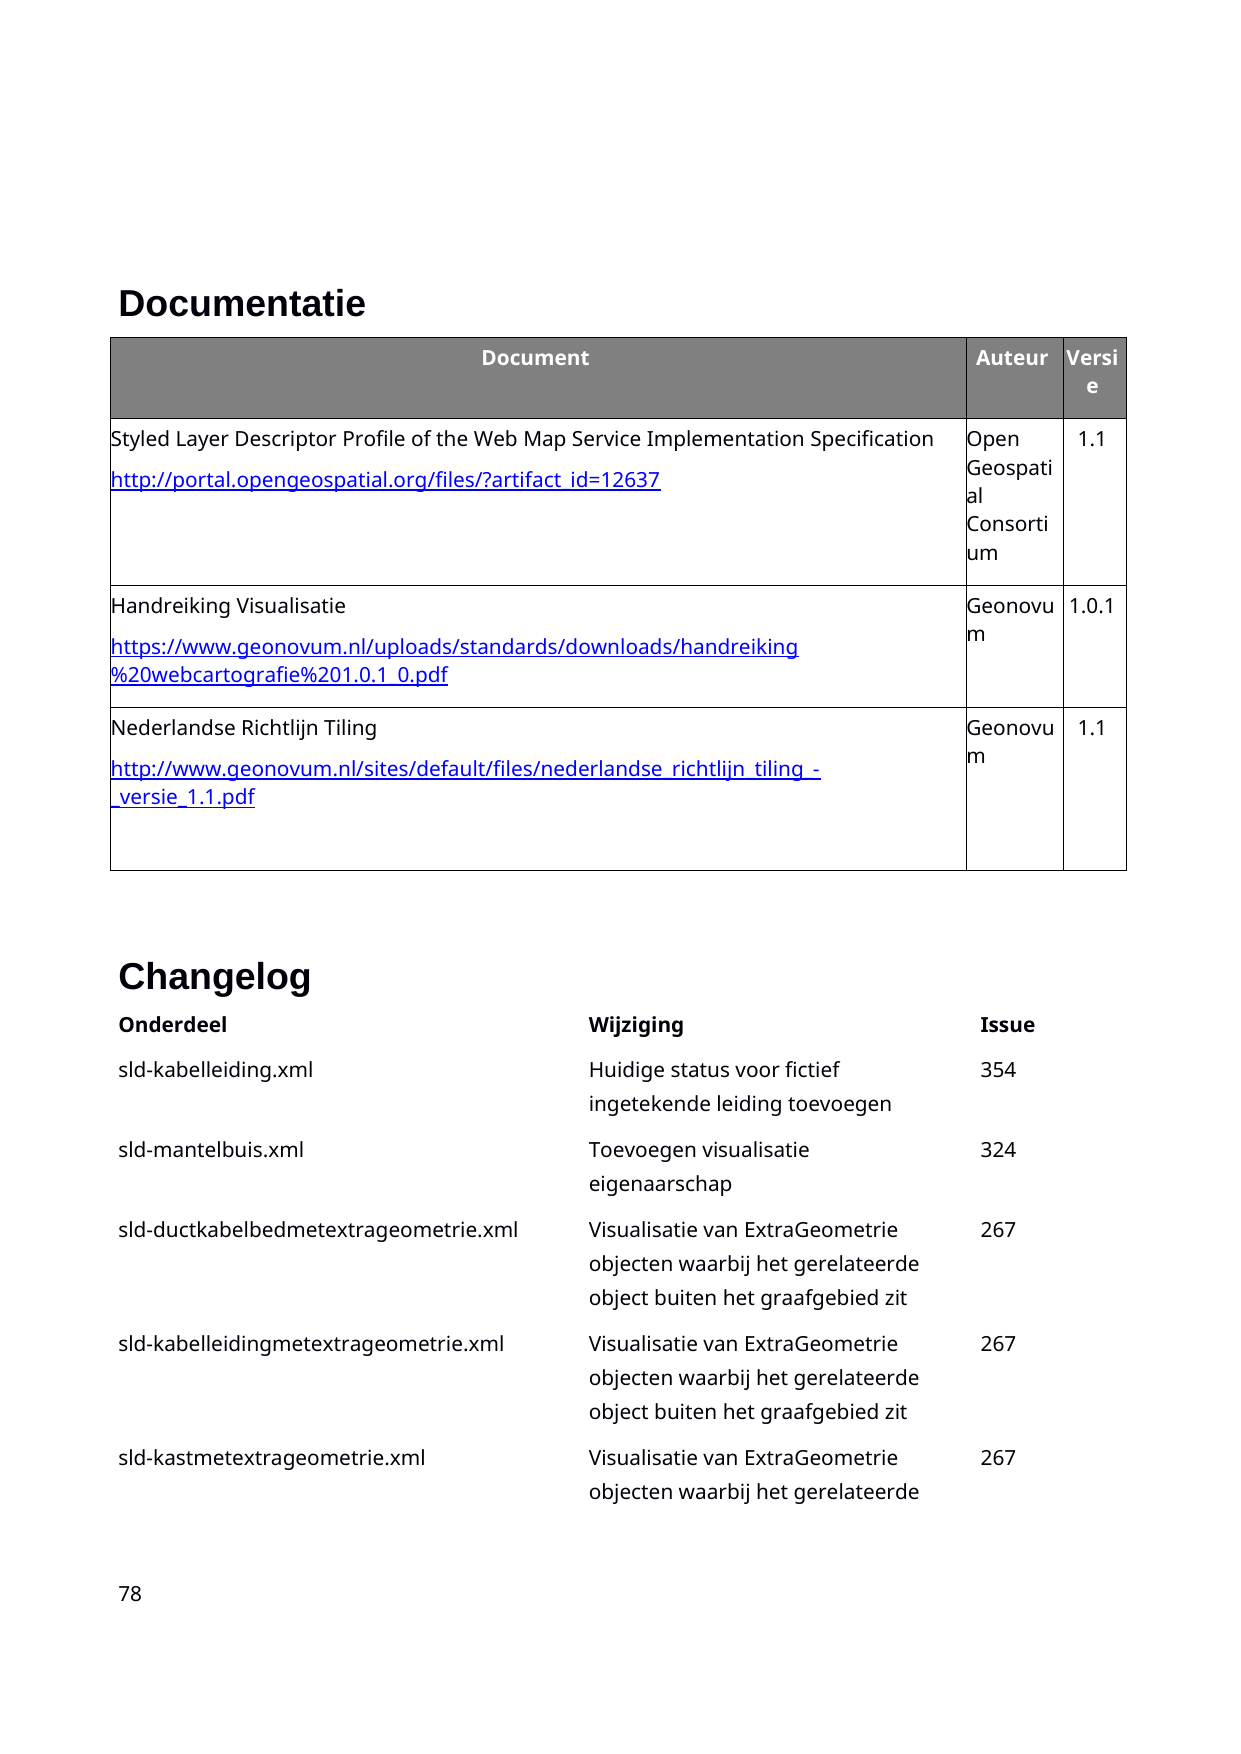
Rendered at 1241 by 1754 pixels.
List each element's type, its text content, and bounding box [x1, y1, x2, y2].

subtitle Documentatie [118, 281, 1122, 324]
table_header Versie [1064, 338, 1126, 418]
table_cell 267 [969, 1443, 1133, 1505]
table_cell Open Geospatial Consortium [967, 419, 1063, 584]
table_cell sld-mantelbuis.xml [107, 1135, 577, 1215]
table_cell Handreiking Visualisatie https://www.geonovum.nl/uploads/standards/downloads/handreiking%20webcartografie%201.0.1_0.pdf [111, 586, 966, 707]
table_cell 267 [969, 1329, 1133, 1443]
table_cell 1.1 [1064, 419, 1126, 584]
table_cell Visualisatie van ExtraGeometrie objecten waarbij het gerelateerde object buiten het graafgebied zit [577, 1215, 969, 1329]
table_cell Geonovum [967, 586, 1063, 707]
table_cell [577, 1329, 969, 1443]
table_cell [577, 1443, 969, 1505]
table_cell sld-kabelleiding.xml [107, 1056, 577, 1135]
table_header Wijziging [577, 1010, 969, 1056]
table_cell Toevoegen visualisatie eigenaarschap [577, 1135, 969, 1215]
table_cell Geonovum [967, 708, 1063, 870]
table_header Auteur [967, 338, 1063, 418]
table_cell sld-ductkabelbedmetextrageometrie.xml [107, 1215, 577, 1329]
table_cell sld-kabelleidingmetextrageometrie.xml [107, 1329, 577, 1443]
table_header Document [111, 338, 966, 418]
subtitle Changelog [118, 954, 1122, 997]
table_header Onderdeel [107, 1010, 577, 1056]
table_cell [107, 1443, 577, 1505]
table_cell 324 [969, 1135, 1133, 1215]
table_cell 354 [969, 1056, 1133, 1135]
table_cell Huidige status voor fictief ingetekende leiding toevoegen [577, 1056, 969, 1135]
table_cell 1.1 [1064, 708, 1126, 870]
table_header Issue [969, 1010, 1133, 1056]
table_cell Styled Layer Descriptor Profile of the Web Map Service Implementation Specification http://portal.opengeospatial.org/files/?artifact_id=12637 [111, 419, 966, 584]
table_cell Nederlandse Richtlijn Tiling http://www.geonovum.nl/sites/default/files/nederlandse_richtlijn_tiling_-_versie_1.1.pdf [111, 708, 966, 870]
table_cell 1.0.1 [1064, 586, 1126, 707]
table_cell 267 [969, 1215, 1133, 1329]
